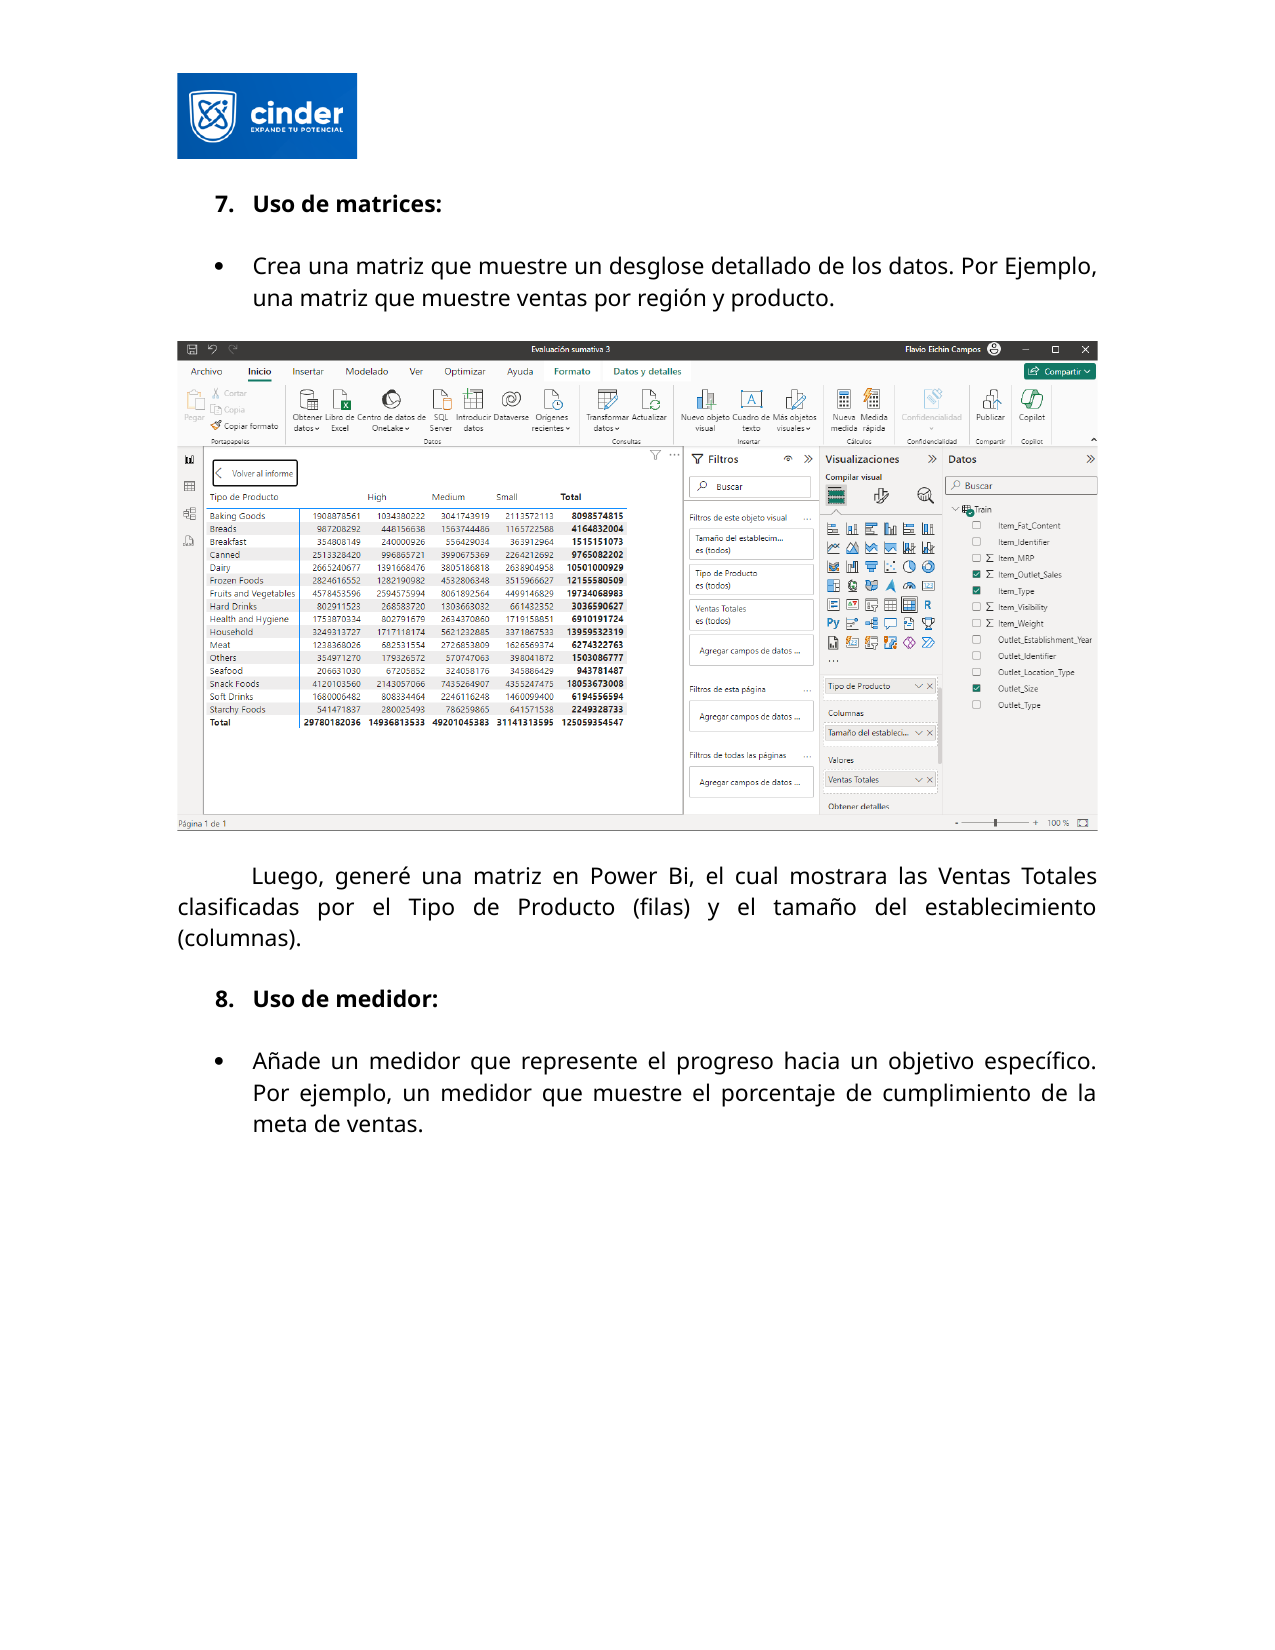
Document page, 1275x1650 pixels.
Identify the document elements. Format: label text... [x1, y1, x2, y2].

list Uso de matrices: [215, 188, 1098, 219]
list Uso de medidor: [215, 983, 1098, 1014]
list Crea una matriz que muestre un desglose detallado de los datos. Por Ejemplo, una matriz que muestre ventas por región y producto. [215, 250, 1098, 313]
text Luego, generé una matriz en Power Bi, el cual mostrara las Ventas Totales clasificadas por el Tipo de Producto (filas) y el tamaño del establecimiento (columnas). [177, 860, 1098, 953]
list Añade un medidor que represente el progreso hacia un objetivo específico. Por ejemplo, un medidor que muestre el porcentaje de cumplimiento de la meta de ventas. [215, 1045, 1098, 1139]
picture [177, 341, 1098, 831]
picture [177, 73, 358, 159]
